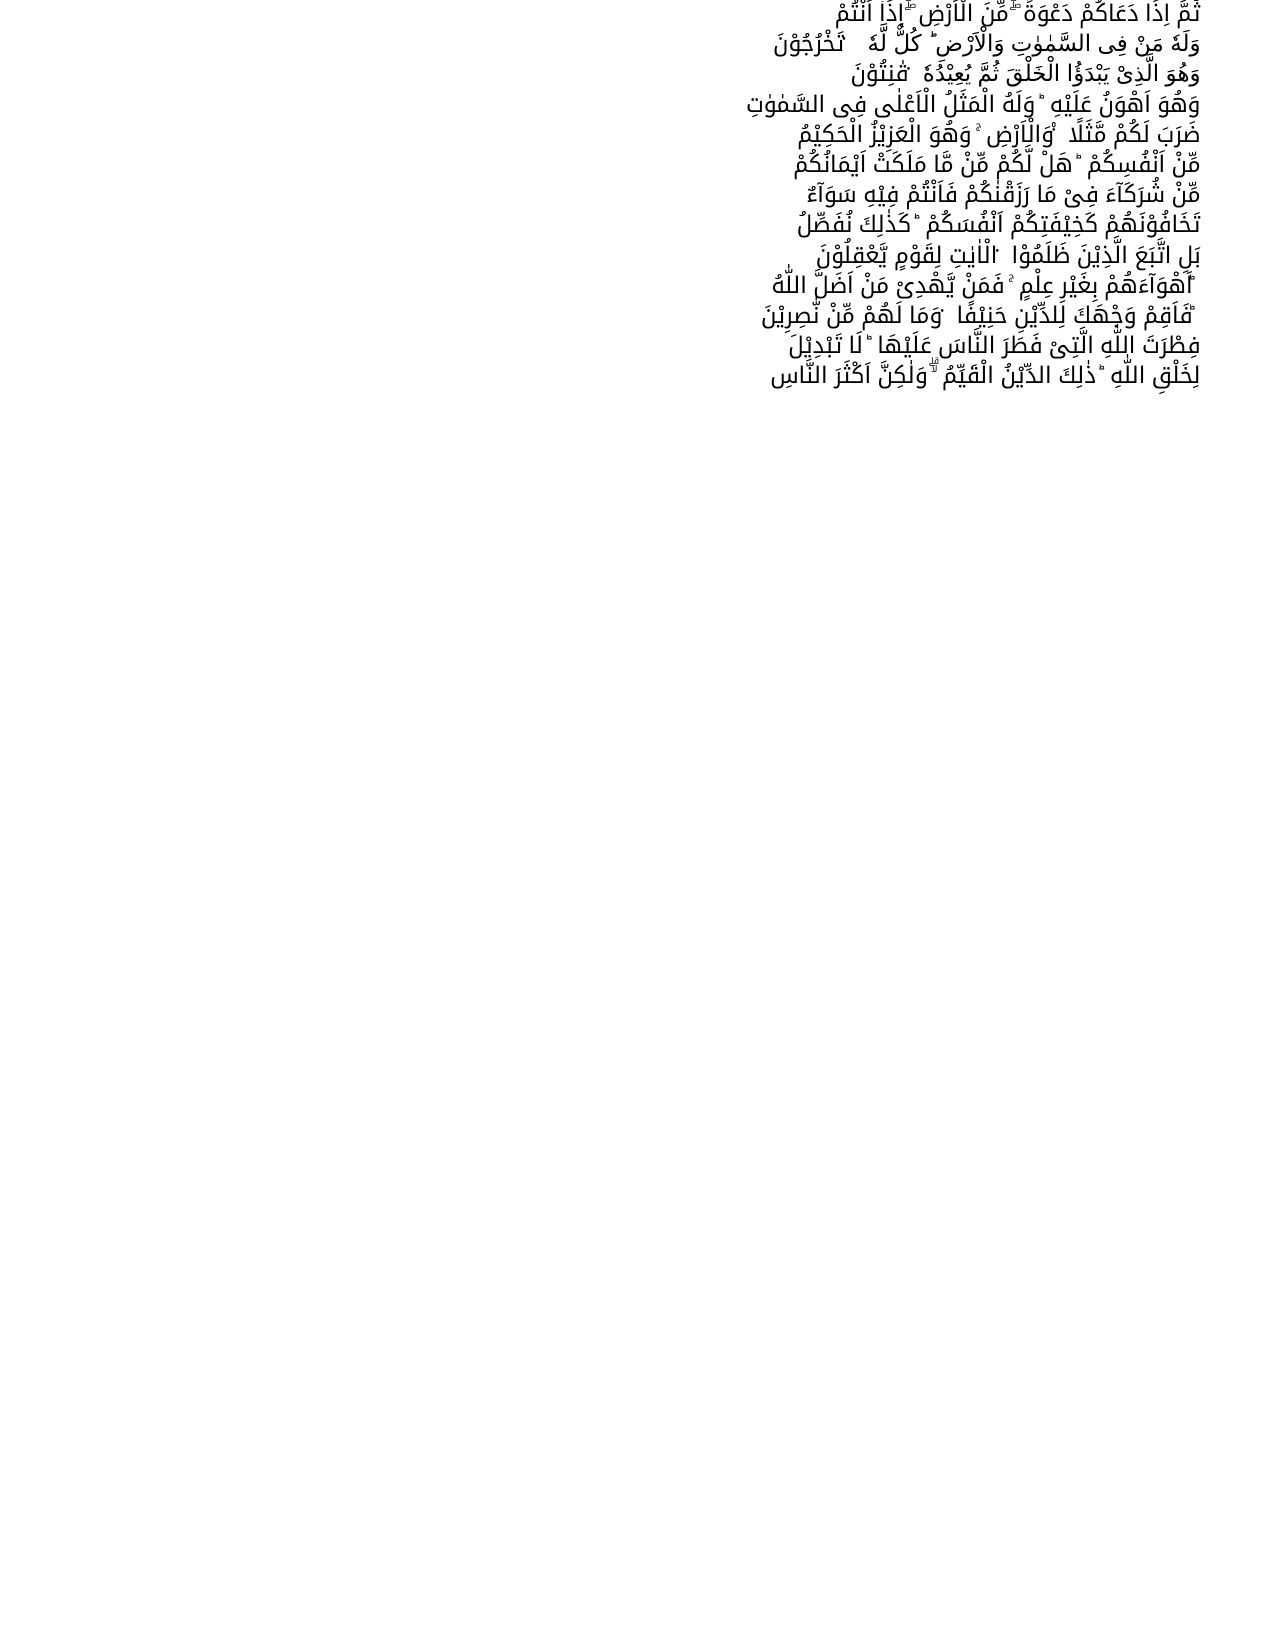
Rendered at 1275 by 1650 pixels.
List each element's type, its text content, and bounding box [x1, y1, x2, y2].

text الْاٰیٰتِ لِقَوْمٍ یَّعْقِلُوْنَ ۟ بَلِ اتَّبَعَ الَّذِیْنَ ظَلَمُوْۤا [75, 242, 1200, 268]
text فِطْرَتَ اللّٰهِ الَّتِیْ فَطَرَ النَّاسَ عَلَیْهَا ؕ لَا تَبْدِیْلَ [75, 332, 1200, 359]
text ثُمَّ اِذَا دَعَاكُمْ دَعْوَةً ۖۗ مِّنَ الْاَرْضِ ۖۗ اِذَاۤ اَنْتُمْ [75, 0, 1200, 26]
text وَالْاَرْضِ ۚ وَهُوَ الْعَزِیْزُ الْحَكِیْمُ ۟۠ ضَرَبَ لَكُمْ مَّثَلًا [75, 121, 1200, 147]
text لِخَلْقِ اللّٰهِ ؕ ذٰلِكَ الدِّیْنُ الْقَیِّمُ ۙۗ وَلٰكِنَّ اَكْثَرَ النَّاسِ [75, 362, 1200, 389]
text اَهْوَآءَهُمْ بِغَیْرِ عِلْمٍ ۚ فَمَنْ یَّهْدِیْ مَنْ اَضَلَّ اللّٰهُ ؕ [75, 272, 1200, 298]
text تَخَافُوْنَهُمْ كَخِیْفَتِكُمْ اَنْفُسَكُمْ ؕ كَذٰلِكَ نُفَصِّلُ [75, 211, 1200, 238]
text مِّنْ اَنْفُسِكُمْ ؕ هَلْ لَّكُمْ مِّنْ مَّا مَلَكَتْ اَیْمَانُكُمْ [75, 151, 1200, 177]
text قٰنِتُوْنَ ۟ وَهُوَ الَّذِیْ یَبْدَؤُا الْخَلْقَ ثُمَّ یُعِیْدُهٗ [75, 60, 1200, 87]
text مِّنْ شُرَكَآءَ فِیْ مَا رَزَقْنٰكُمْ فَاَنْتُمْ فِیْهِ سَوَآءٌ [75, 181, 1200, 208]
text وَمَا لَهُمْ مِّنْ نّٰصِرِیْنَ ۟ فَاَقِمْ وَجْهَكَ لِلدِّیْنِ حَنِیْفًا ؕ [75, 302, 1200, 328]
text تَخْرُجُوْنَ ۟ وَلَهٗ مَنْ فِی السَّمٰوٰتِ وَالْاَرْضِ ؕ كُلٌّ لَّهٗ [75, 30, 1200, 57]
text وَهُوَ اَهْوَنُ عَلَیْهِ ؕ وَلَهُ الْمَثَلُ الْاَعْلٰى فِی السَّمٰوٰتِ [75, 91, 1200, 117]
